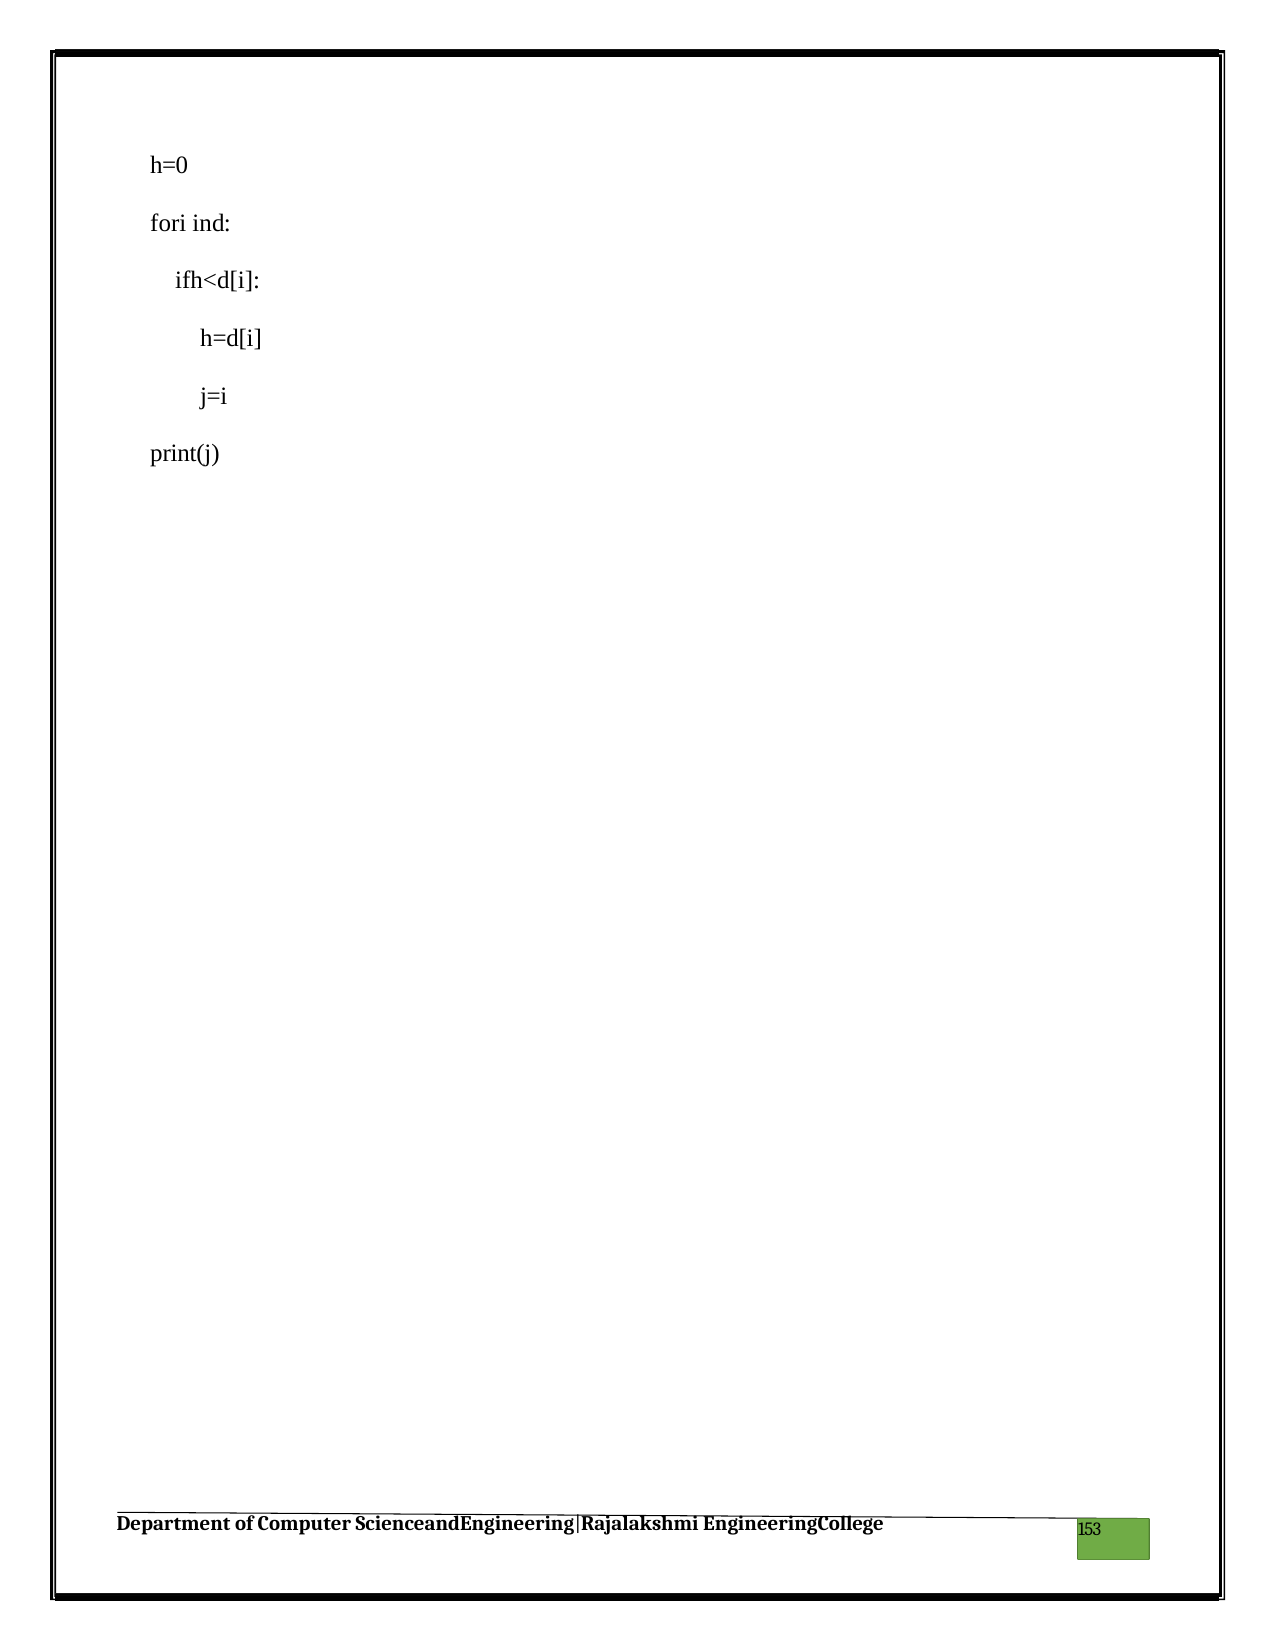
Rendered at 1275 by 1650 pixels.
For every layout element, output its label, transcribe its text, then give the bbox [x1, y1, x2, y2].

text ifh<d[i]: h=d[i] j=i [175, 266, 266, 410]
text fori ind: [150, 208, 1135, 237]
picture [56, 51, 1218, 56]
text print(j) [150, 439, 1135, 467]
text h=0 [150, 150, 1135, 179]
picture [56, 1595, 1218, 1600]
